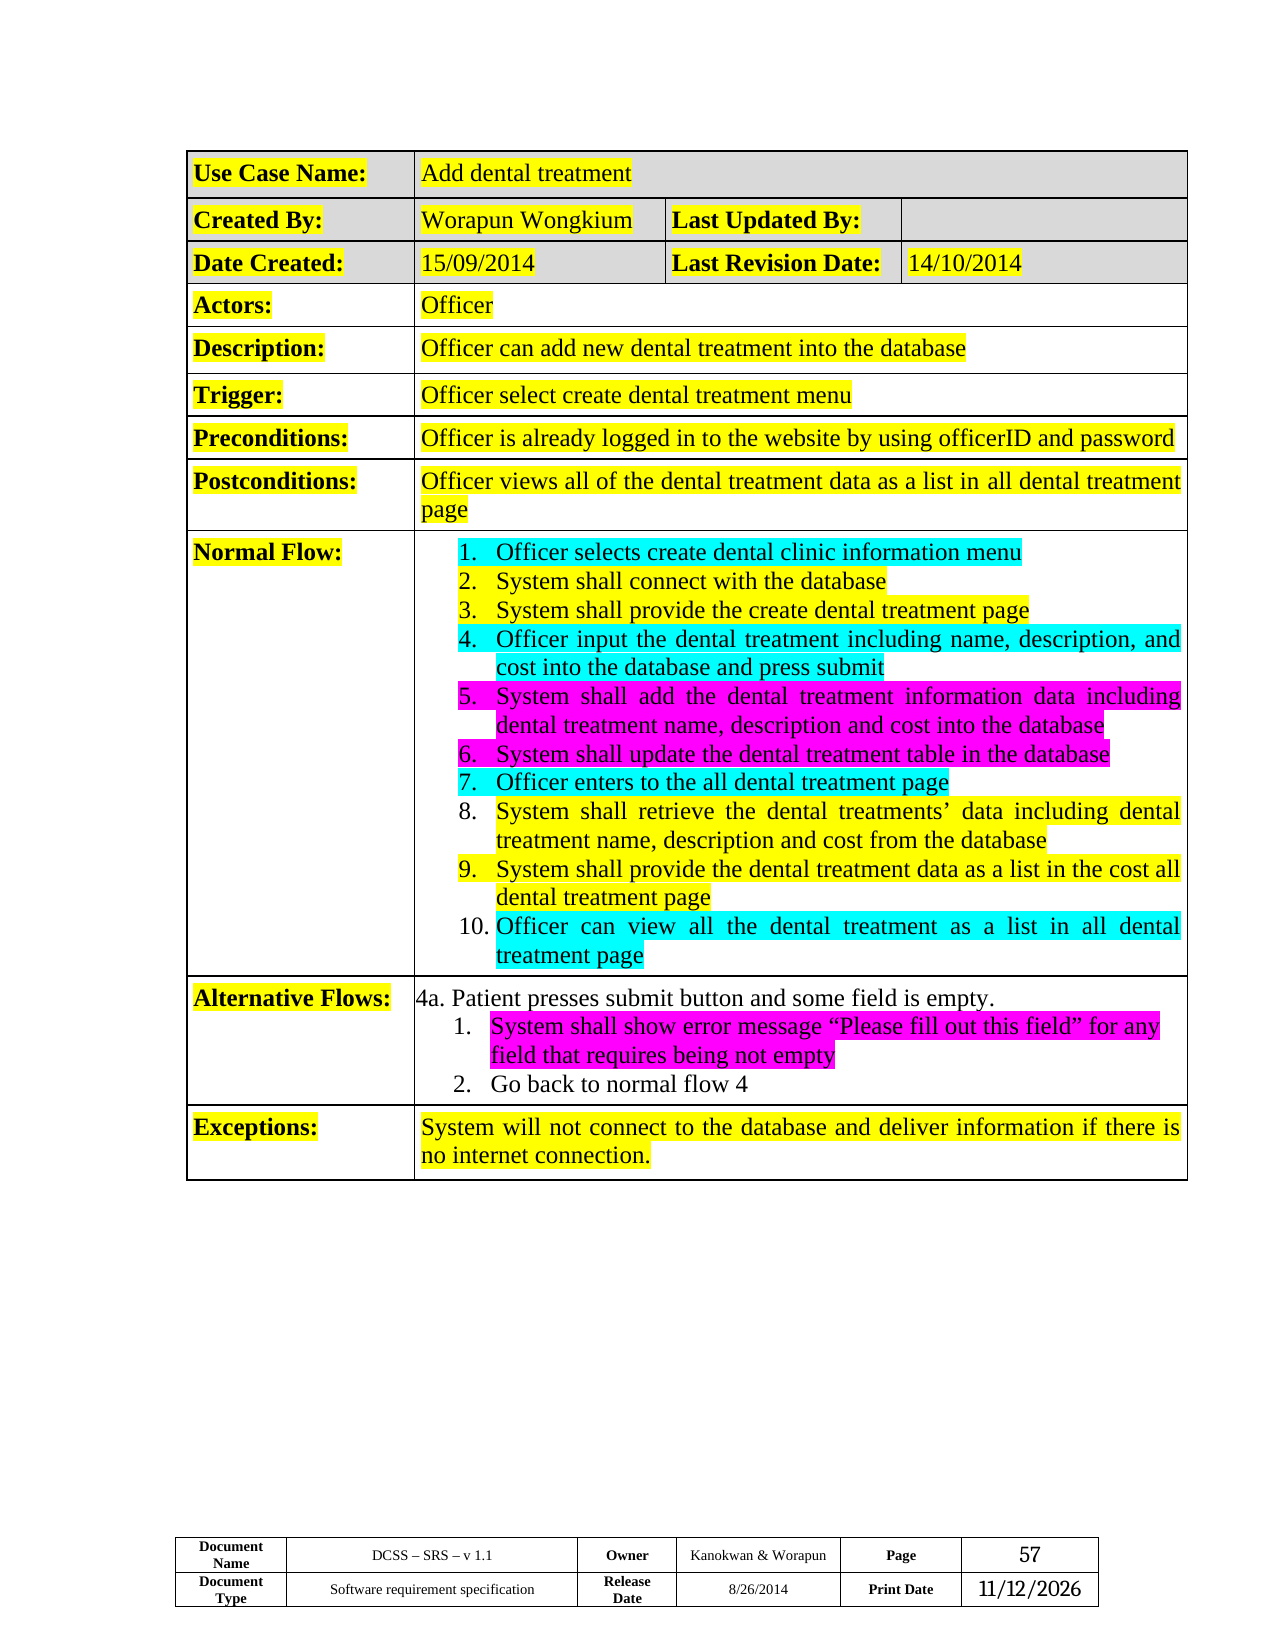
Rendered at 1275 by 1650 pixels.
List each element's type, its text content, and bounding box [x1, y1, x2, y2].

table_cell Alternative Flows: [188, 977, 414, 1104]
table_cell Officer can add new dental treatment into the database [415, 327, 1187, 372]
table_cell Actors: [188, 284, 414, 326]
table_cell [902, 199, 1187, 240]
table_cell Description: [188, 327, 414, 372]
table_cell Officer [415, 284, 1187, 326]
table_cell 14/10/2014 [902, 242, 1187, 283]
table_cell 15/09/2014 [415, 242, 665, 283]
table_cell Add dental treatment [415, 152, 1187, 197]
table_cell Last Revision Date: [666, 242, 901, 283]
table_cell Exceptions: [188, 1106, 414, 1179]
table_cell Preconditions: [188, 417, 414, 458]
table_cell Normal Flow: [188, 531, 414, 975]
table_cell Created By: [188, 199, 414, 240]
table_cell Use Case Name: [188, 152, 414, 197]
table_cell Date Created: [188, 242, 414, 283]
table_cell Officer select create dental treatment menu [415, 374, 1187, 415]
table_cell Worapun Wongkium [415, 199, 665, 240]
table_cell Trigger: [188, 374, 414, 415]
table_cell Officer is already logged in to the website by using officerID and password [415, 417, 1187, 458]
table_cell System will not connect to the database and deliver information if there is no internet connection. [415, 1106, 1187, 1179]
table_cell Officer views all of the dental treatment data as a list in all dental treatment page [415, 460, 1187, 529]
table_cell Officer selects create dental clinic information menu System shall connect with the database System shall provide the create dental treatment page Officer input the dental treatment including name, description, and cost into the database and press submit System shall add the dental treatment information data including dental treatment name, description and cost into the database System shall update the dental treatment table in the database Officer enters to the all dental treatment page System shall retrieve the dental treatments’ data including dental treatment name, description and cost from the database System shall provide the dental treatment data as a list in the cost all dental treatment page Officer can view all the dental treatment as a list in all dental treatment page [415, 531, 1187, 975]
table_cell 4a. Patient presses submit button and some field is empty. System shall show error message “Please fill out this field” for any field that requires being not empty Go back to normal flow 4 [415, 977, 1187, 1104]
table_cell Last Updated By: [666, 199, 901, 240]
table_cell Postconditions: [188, 460, 414, 529]
